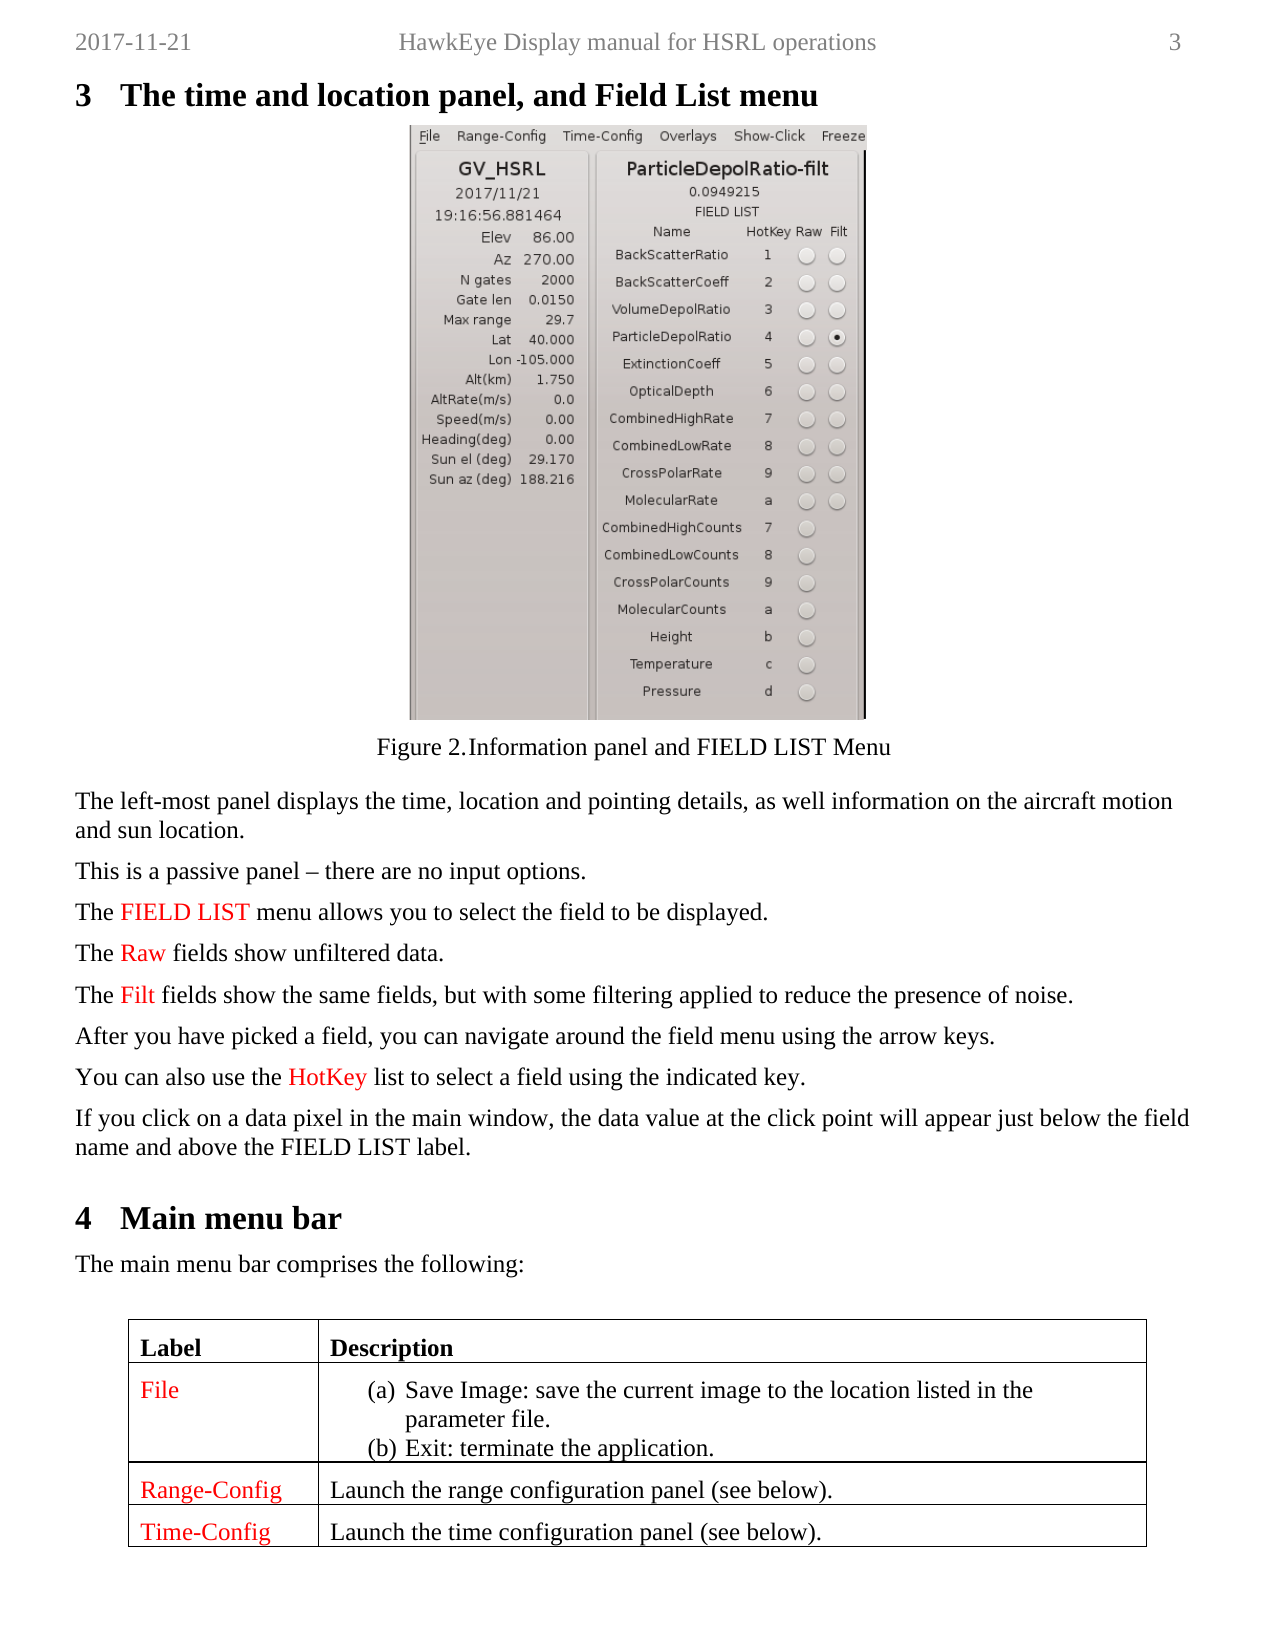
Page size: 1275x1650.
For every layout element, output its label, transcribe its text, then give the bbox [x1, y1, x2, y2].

text The Raw fields show unfiltered data. [75, 938, 1200, 967]
text This is a passive panel – there are no input options. [75, 856, 1200, 885]
table_cell Save Image: save the current image to the location listed in the parameter file. Exit: terminate the application. [319, 1363, 1146, 1461]
text The Filt fields show the same fields, but with some filtering applied to reduce the presence of noise. [75, 980, 1200, 1008]
text After you have picked a field, you can navigate around the field menu using the arrow keys. [75, 1021, 1200, 1050]
text The left-most panel displays the time, location and pointing details, as well information on the aircraft motion and sun location. [75, 786, 1200, 843]
table_cell Range-Config [129, 1463, 318, 1504]
table_cell Launch the time configuration panel (see below). [319, 1505, 1146, 1546]
table_cell Launch the range configuration panel (see below). [319, 1463, 1146, 1504]
table_header Label [129, 1320, 318, 1362]
text The main menu bar comprises the following: [75, 1249, 1200, 1278]
table_header Description [319, 1320, 1146, 1362]
table_cell File [129, 1363, 318, 1461]
text If you click on a data pixel in the main window, the data value at the click point will appear just below the field name and above the FIELD LIST label. [75, 1103, 1200, 1161]
text The FIELD LIST menu allows you to select the field to be displayed. [75, 897, 1200, 926]
text Information panel and FIELD LIST Menu [112, 732, 1200, 761]
subtitle The time and location panel, and Field List menu [75, 75, 1200, 113]
text You can also use the HotKey list to select a field using the indicated key. [75, 1062, 1200, 1091]
picture [408, 125, 867, 720]
subtitle Main menu bar [75, 1198, 1200, 1237]
table_cell Time-Config [129, 1505, 318, 1546]
